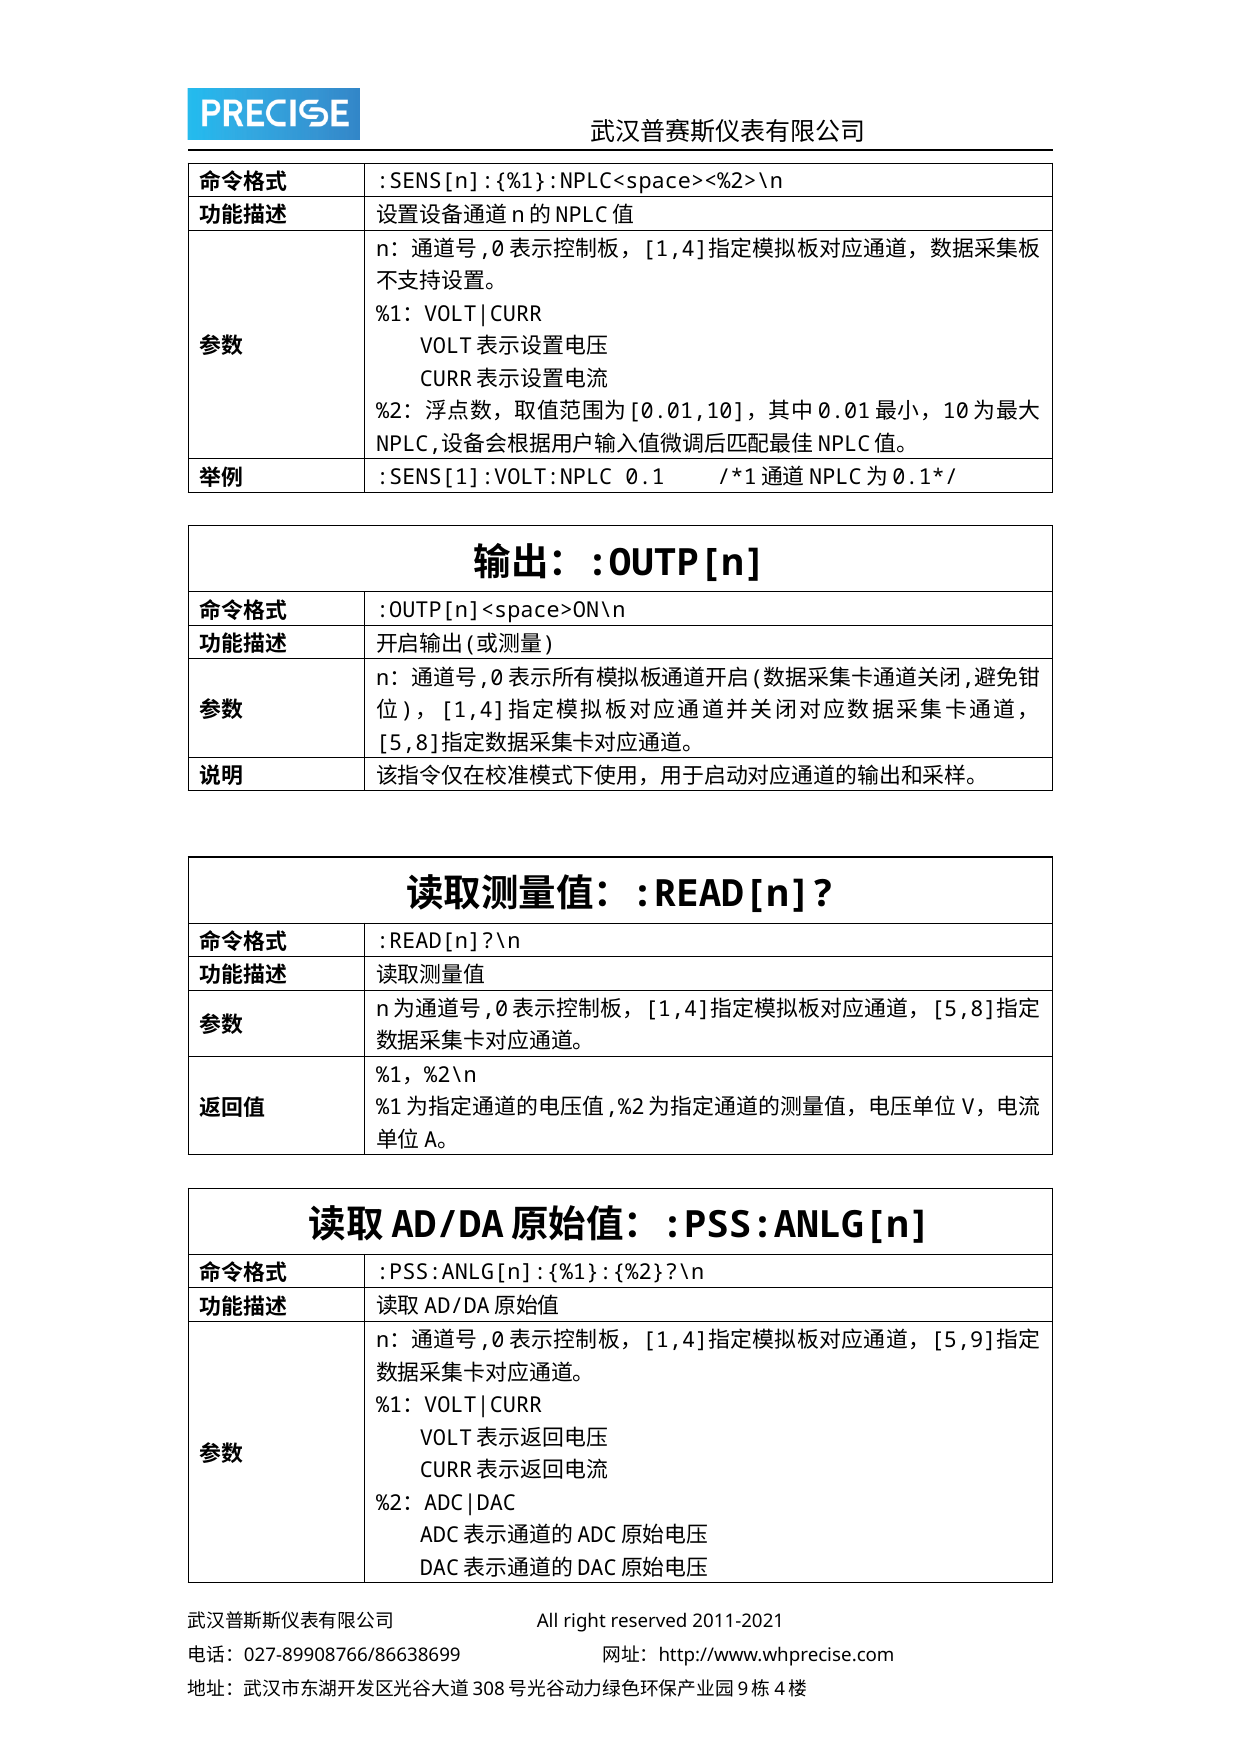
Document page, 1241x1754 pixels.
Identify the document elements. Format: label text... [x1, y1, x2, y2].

table_cell 命令格式 [189, 924, 364, 956]
table_cell 开启输出(或测量) [365, 626, 1052, 658]
picture [187, 88, 360, 140]
table_header 读取测量值：:READ[n]? [189, 858, 1052, 922]
table_cell 参数 [189, 659, 364, 757]
table_cell 功能描述 [189, 957, 364, 989]
table_cell n：通道号,0表示控制板，[1,4]指定模拟板对应通道，[5,9]指定数据采集卡对应通道。 %1：VOLT|CURR VOLT表示返回电压 CURR表示返回电流 %2：ADC|DAC ADC表示通道的ADC原始电压 DAC表示通道的DAC原始电压 [365, 1322, 1052, 1582]
table_cell n：通道号,0表示所有模拟板通道开启(数据采集卡通道关闭,避免钳位)，[1,4]指定模拟板对应通道并关闭对应数据采集卡通道，[5,8]指定数据采集卡对应通道。 [365, 659, 1052, 757]
table_cell 该指令仅在校准模式下使用，用于启动对应通道的输出和采样。 [365, 758, 1052, 790]
table_cell 说明 [189, 758, 364, 790]
table_header 输出：:OUTP[n] [189, 526, 1052, 591]
table_cell 读取测量值 [365, 957, 1052, 989]
table_cell 命令格式 [189, 164, 364, 196]
table_cell :PSS:ANLG[n]:{%1}:{%2}?\n [365, 1255, 1052, 1287]
table_cell :OUTP[n]<space>ON\n [365, 592, 1052, 625]
table_cell 设置设备通道n的NPLC值 [365, 197, 1052, 229]
table_cell 命令格式 [189, 592, 364, 625]
table_cell 功能描述 [189, 626, 364, 658]
table_header 读取AD/DA原始值：:PSS:ANLG[n] [189, 1189, 1052, 1254]
table_cell 命令格式 [189, 1255, 364, 1287]
table_cell 参数 [189, 231, 364, 458]
table_cell 读取AD/DA原始值 [365, 1288, 1052, 1321]
table_cell 举例 [189, 459, 364, 492]
table_cell 功能描述 [189, 197, 364, 229]
table_cell 参数 [189, 1322, 364, 1582]
table_cell n为通道号,0表示控制板，[1,4]指定模拟板对应通道，[5,8]指定数据采集卡对应通道。 [365, 991, 1052, 1056]
table_cell 功能描述 [189, 1288, 364, 1321]
table_cell 参数 [189, 991, 364, 1056]
table_cell %1，%2\n %1为指定通道的电压值,%2为指定通道的测量值，电压单位V，电流单位A。 [365, 1057, 1052, 1154]
table_cell :SENS[1]:VOLT:NPLC 0.1 /*1通道NPLC为0.1*/ [365, 459, 1052, 492]
table_cell n：通道号,0表示控制板，[1,4]指定模拟板对应通道，数据采集板不支持设置。 %1：VOLT|CURR VOLT表示设置电压 CURR表示设置电流 %2：浮点数，取值范围为[0.01,10]，其中0.01最小，10为最大NPLC,设备会根据用户输入值微调后匹配最佳NPLC值。 [365, 231, 1052, 458]
table_cell 返回值 [189, 1057, 364, 1154]
table_cell :READ[n]?\n [365, 924, 1052, 956]
table_cell :SENS[n]:{%1}:NPLC<space><%2>\n [365, 164, 1052, 196]
